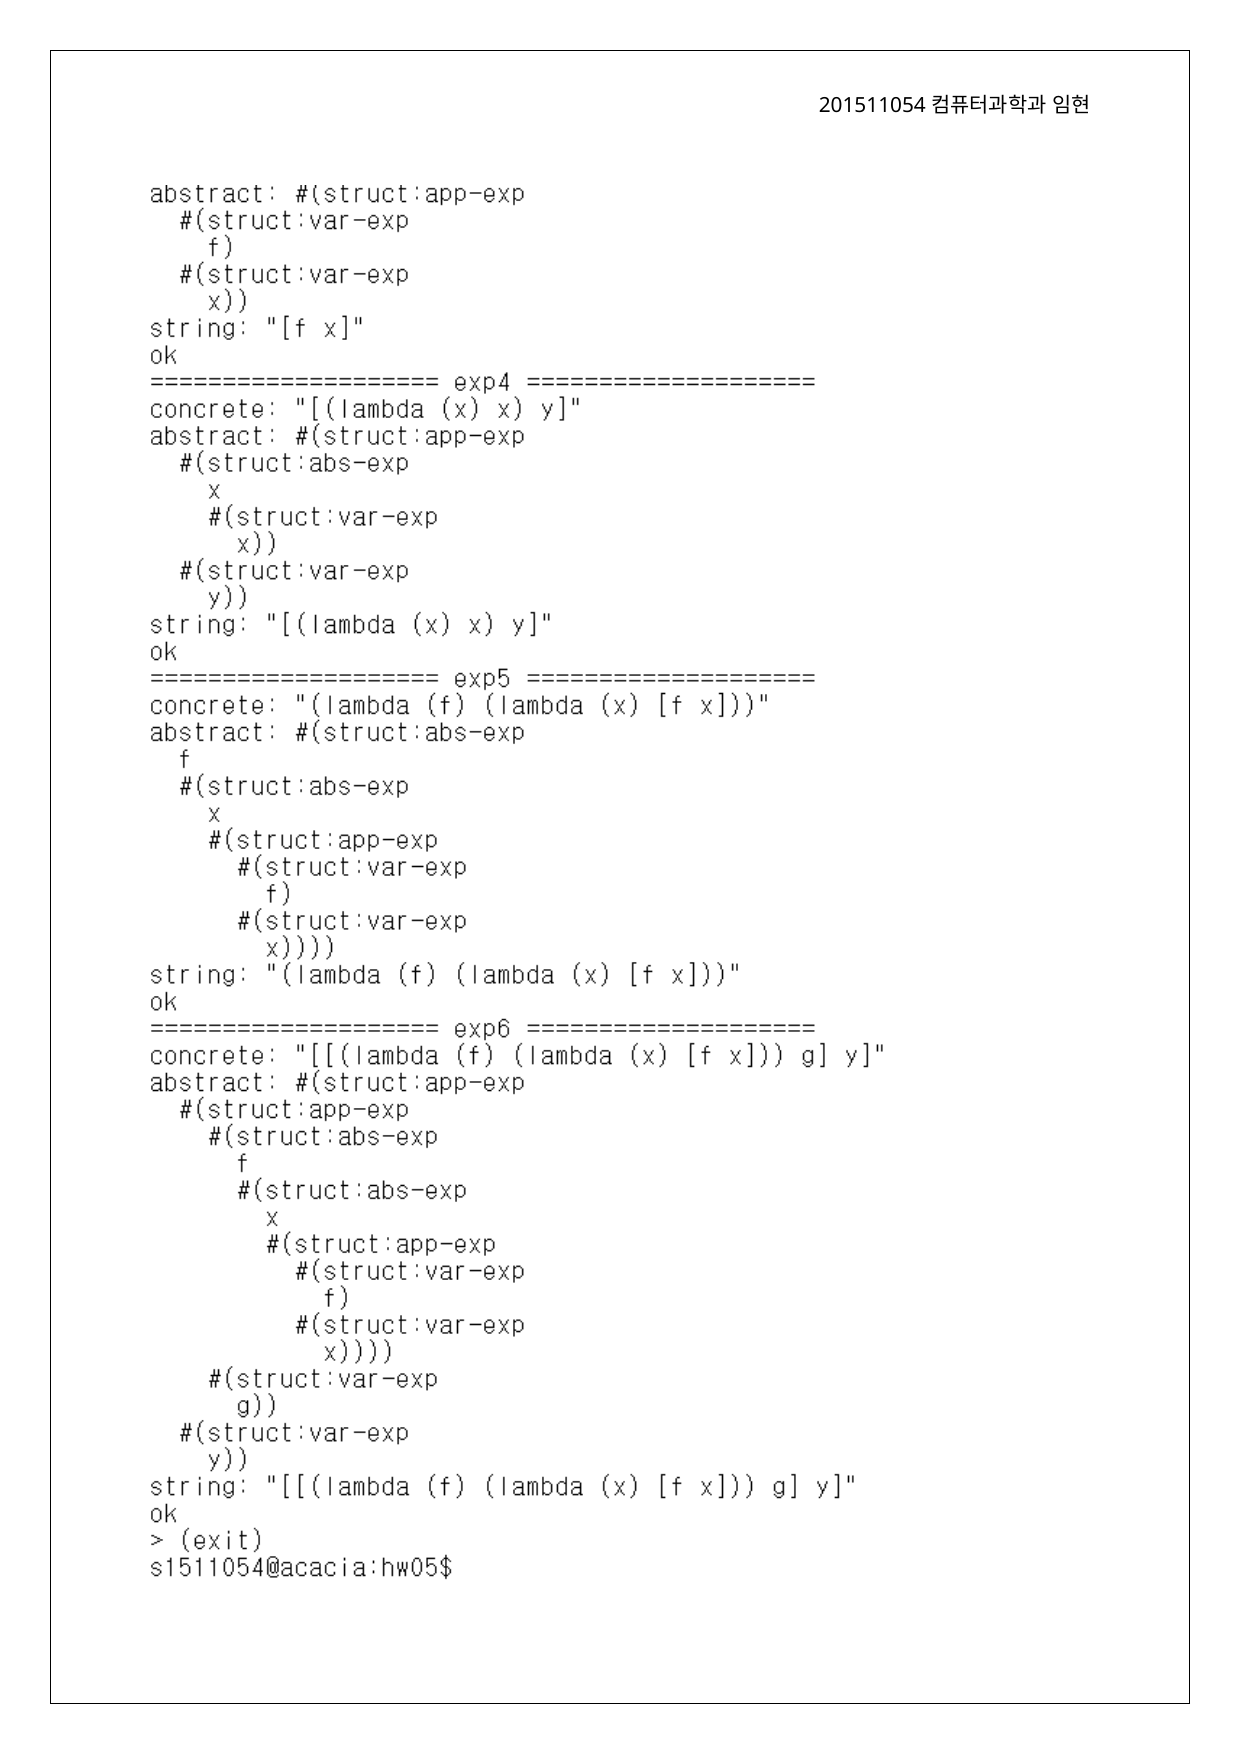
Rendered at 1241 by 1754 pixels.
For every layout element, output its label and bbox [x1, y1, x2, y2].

picture [150, 185, 890, 1582]
